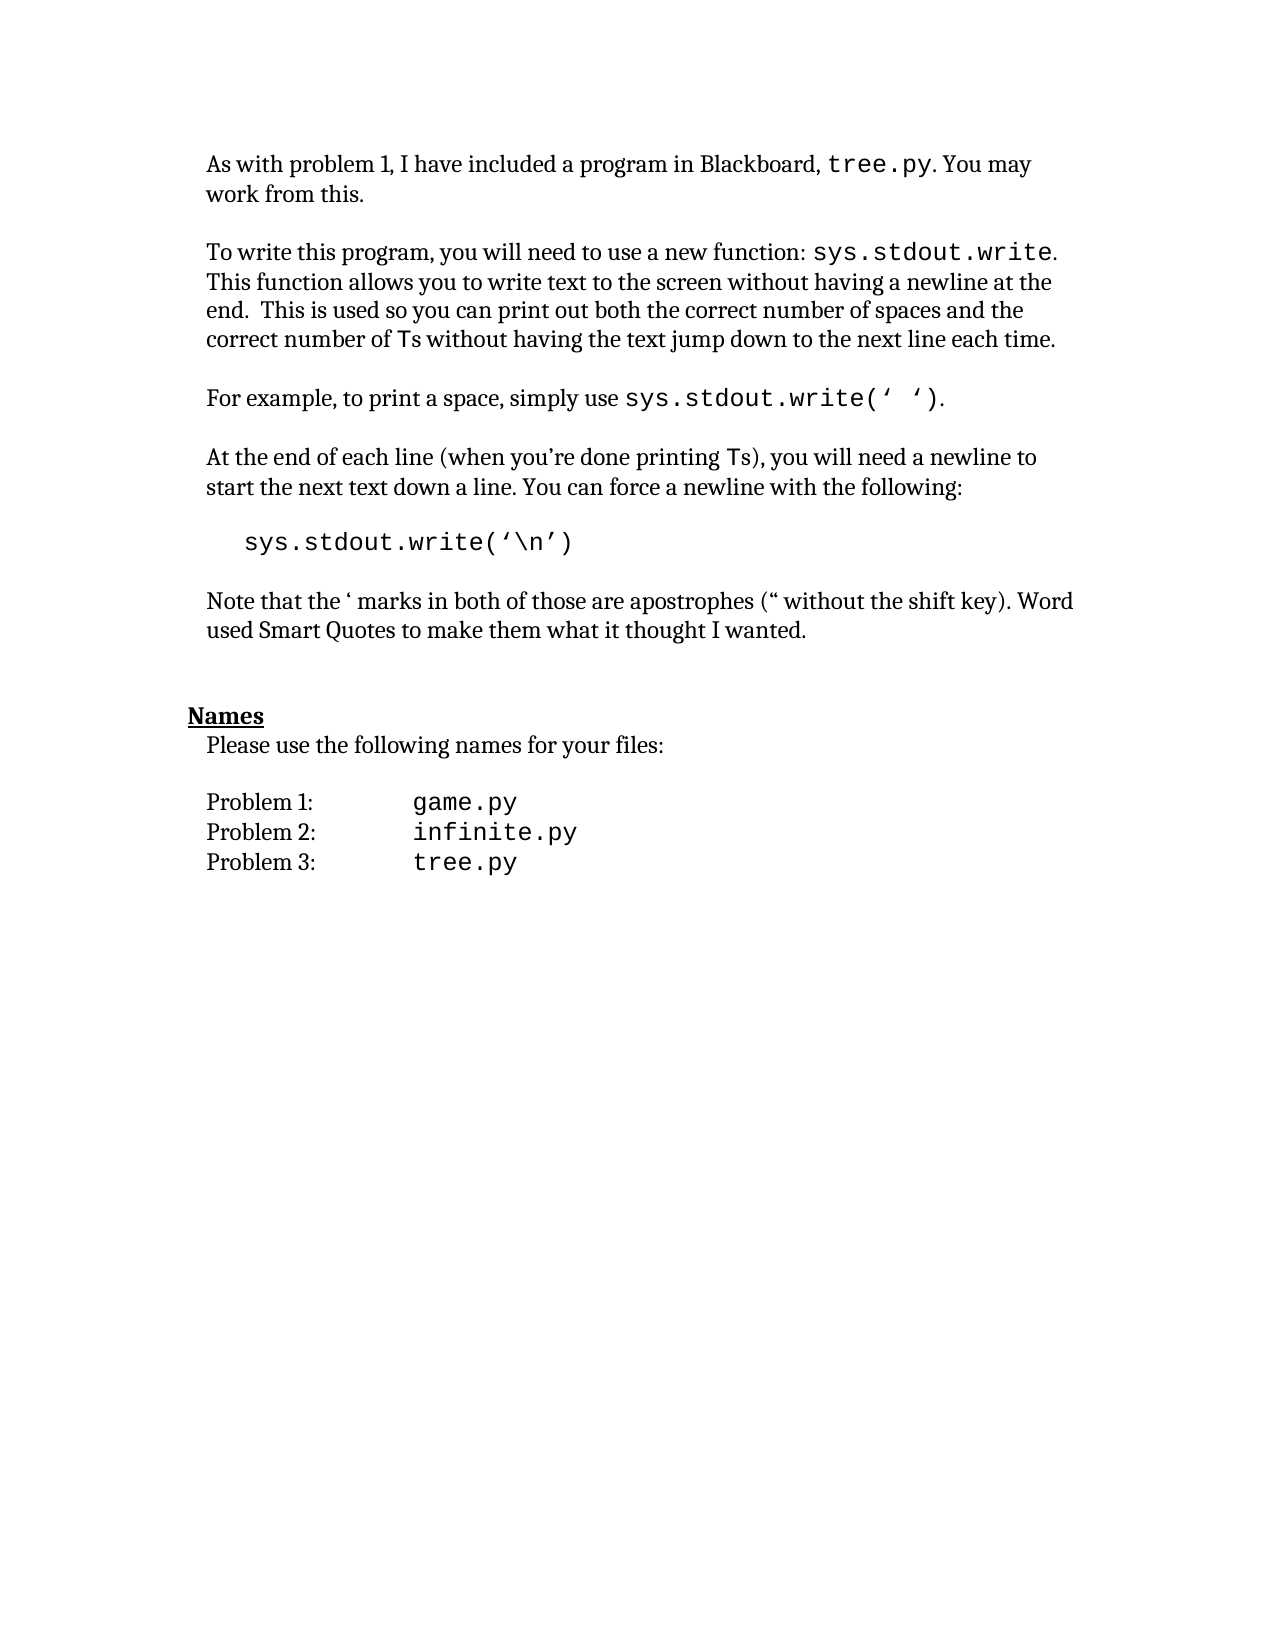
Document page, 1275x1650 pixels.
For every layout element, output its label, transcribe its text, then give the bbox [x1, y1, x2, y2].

text Problem 1: game.py [206, 788, 1087, 818]
text For example, to print a space, simply use sys.stdout.write(‘ ‘). [206, 384, 1087, 414]
text Names [187, 702, 1087, 731]
text At the end of each line (when you’re done printing Ts), you will need a newline to start the next text down a line. You can force a newline with the following: [206, 442, 1087, 501]
text Problem 3: tree.py [206, 848, 1087, 878]
text To write this program, you will need to use a new function: sys.stdout.write. This function allows you to write text to the screen without having a newline at the end. This is used so you can print out both the correct number of spaces and the correct number of Ts without having the text jump down to the next line each time. [206, 237, 1087, 355]
text sys.stdout.write(‘\n’) [244, 530, 1087, 558]
text Please use the following names for your files: [206, 731, 1087, 759]
text Note that the ‘ marks in both of those are apostrophes (“ without the shift key). Word used Smart Quotes to make them what it thought I wanted. [206, 587, 1087, 644]
text As with problem 1, I have included a program in Blackboard, tree.py. You may work from this. [206, 150, 1087, 209]
text Problem 2: infinite.py [206, 818, 1087, 848]
